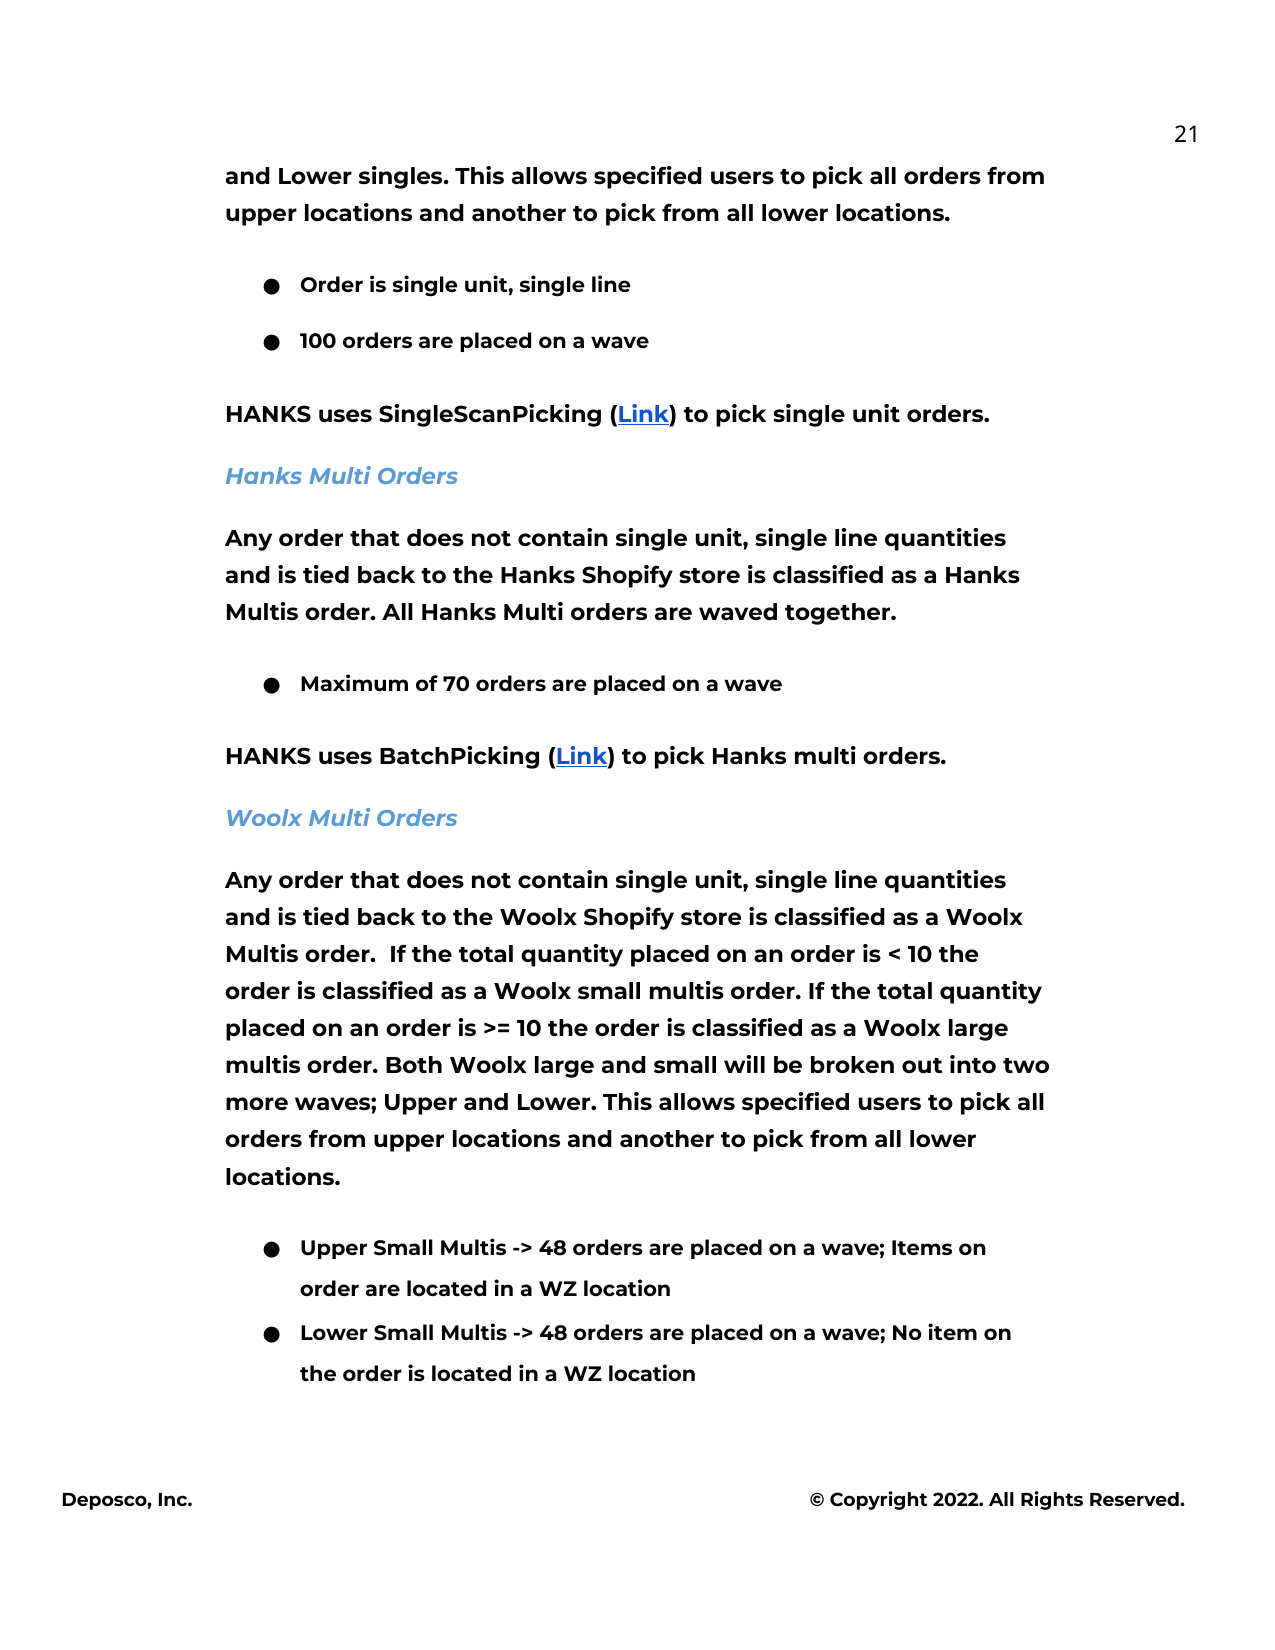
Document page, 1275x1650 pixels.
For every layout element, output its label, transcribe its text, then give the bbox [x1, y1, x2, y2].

text HANKS uses BatchPicking (Link) to pick Hanks multi orders. [225, 742, 1050, 770]
list Lower Small Multis -> 48 orders are placed on a wave; No item on the order is located in a WZ location [262, 1310, 1050, 1386]
subtitle Woolx Multi Orders [225, 804, 1050, 832]
text Any order that does not contain single unit, single line quantities and is tied back to the Hanks Shopify store is classified as a Hanks Multis order. All Hanks Multi orders are waved together. [225, 524, 1050, 626]
list Maximum of 70 orders are placed on a wave [262, 660, 1050, 703]
text HANKS uses SingleScanPicking (Link) to pick single unit orders. [225, 400, 1050, 428]
subtitle Hanks Multi Orders [225, 462, 1050, 490]
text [225, 162, 1050, 227]
list Order is single unit, single line [262, 261, 1050, 304]
list Upper Small Multis -> 48 orders are placed on a wave; Items on order are located in a WZ location [262, 1225, 1050, 1301]
list 100 orders are placed on a wave [262, 318, 1050, 361]
text Any order that does not contain single unit, single line quantities and is tied back to the Woolx Shopify store is classified as a Woolx Multis order. If the total quantity placed on an order is < 10 the order is classified as a Woolx small multis order. If the total quantity placed on an order is >= 10 the order is classified as a Woolx large multis order. Both Woolx large and small will be broken out into two more waves; Upper and Lower. This allows specified users to pick all orders from upper locations and another to pick from all lower locations. [225, 866, 1050, 1191]
